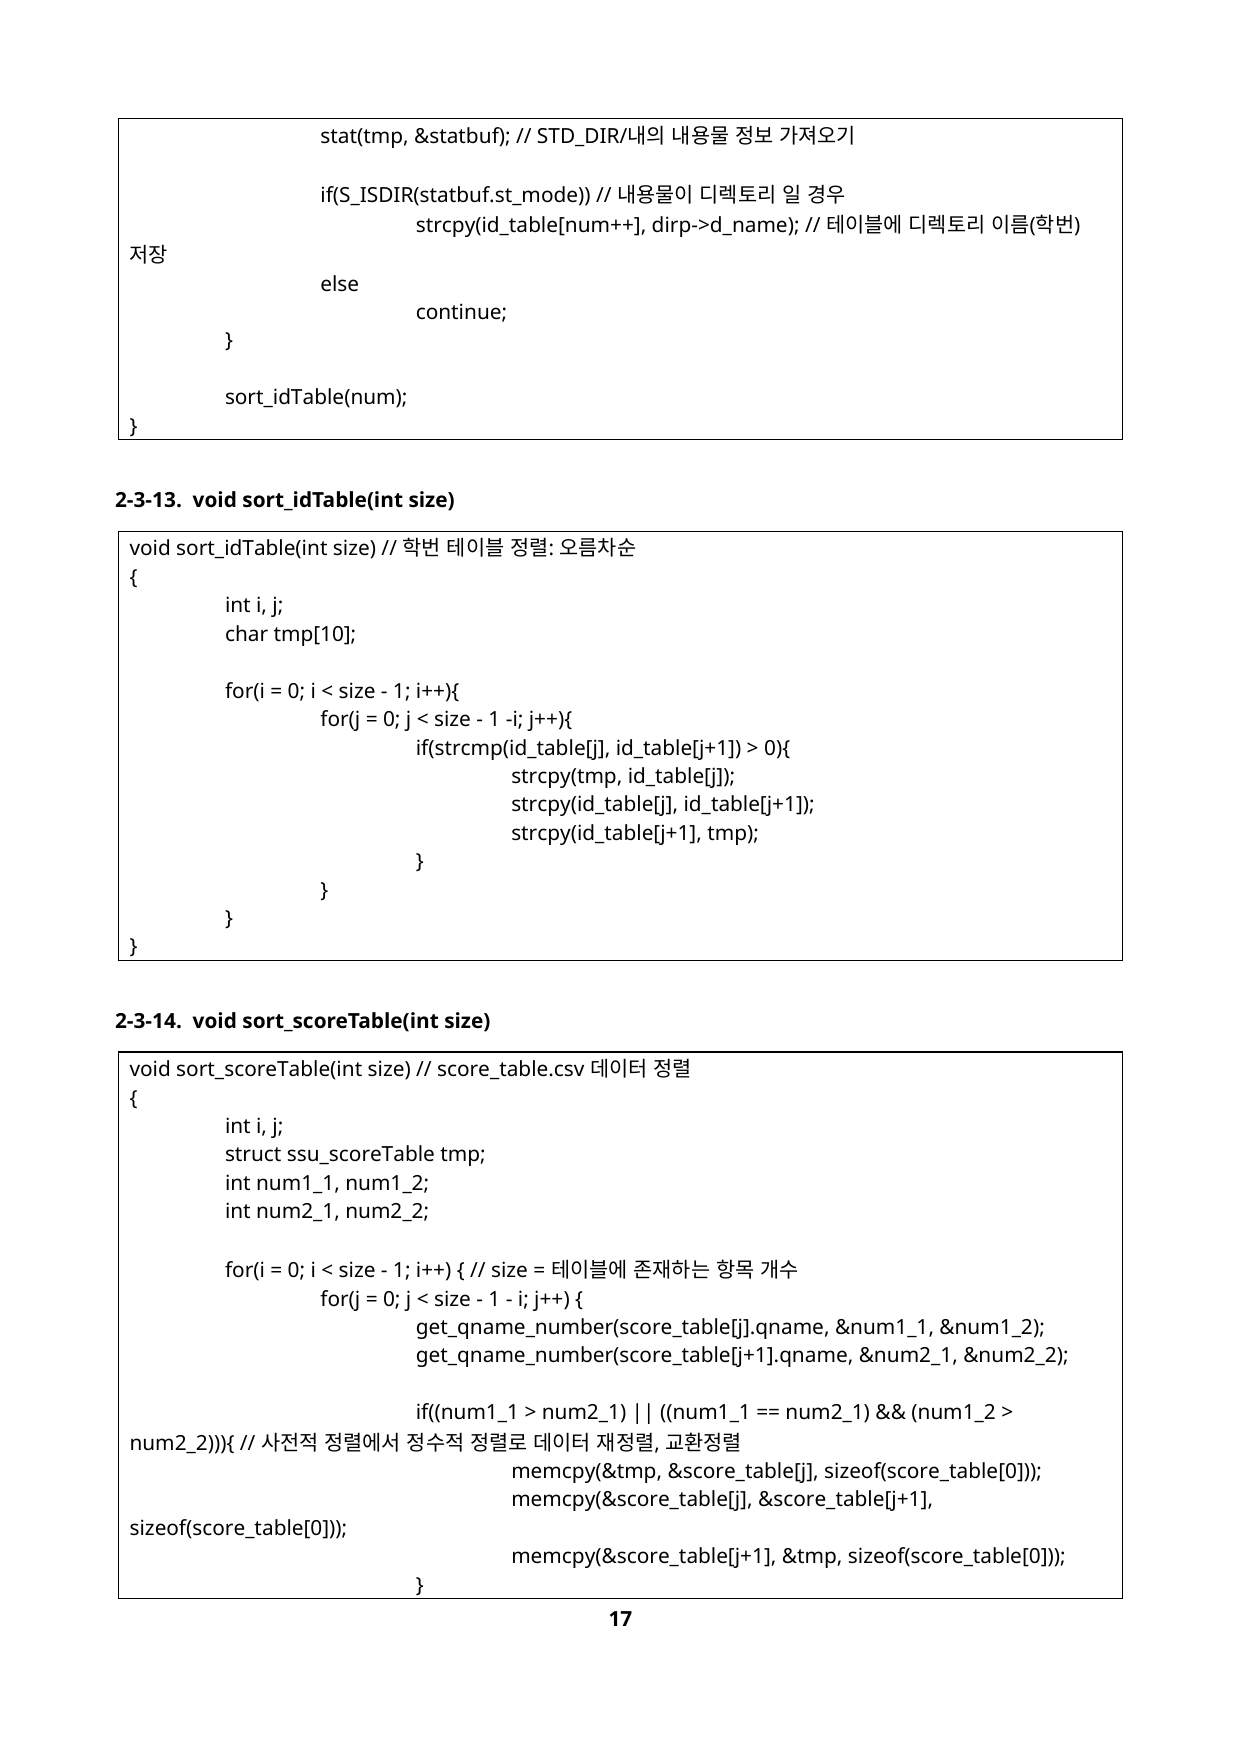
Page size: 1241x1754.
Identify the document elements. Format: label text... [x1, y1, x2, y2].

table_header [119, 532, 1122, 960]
list 2-3-13. void sort_idTable(int size) [69, 486, 1209, 514]
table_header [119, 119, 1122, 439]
list 2-3-14. void sort_scoreTable(int size) [69, 1006, 1209, 1035]
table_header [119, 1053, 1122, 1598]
